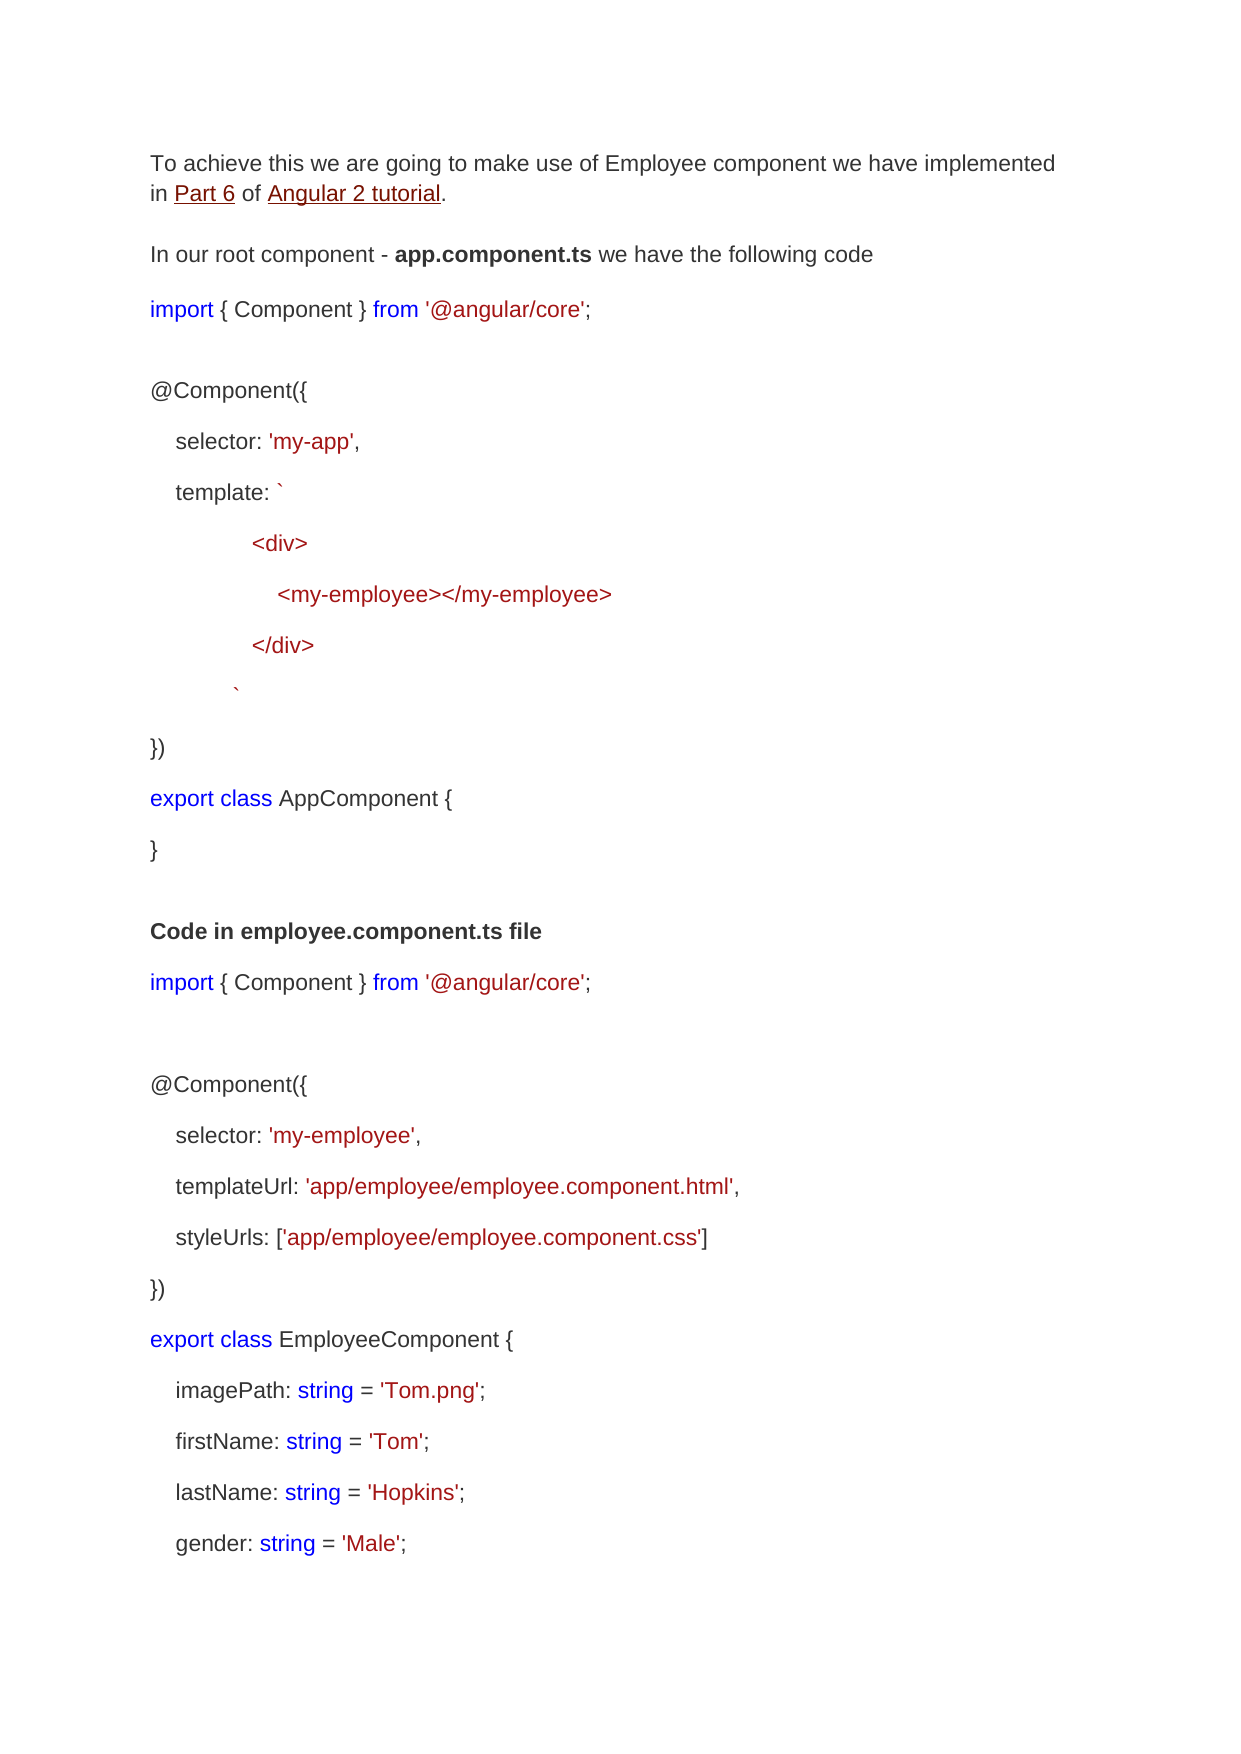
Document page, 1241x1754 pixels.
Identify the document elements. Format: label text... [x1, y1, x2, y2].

text export class AppComponent { [150, 785, 1090, 812]
text template: ` [150, 479, 1090, 506]
text import { Component } from '@angular/core'; [150, 969, 1090, 995]
text @Component({ [150, 1071, 1090, 1097]
text } [150, 836, 1090, 863]
text </div> [150, 632, 1090, 659]
text selector: 'my-employee', [150, 1122, 1090, 1148]
text firstName: string = 'Tom'; [150, 1428, 1090, 1454]
text export class EmployeeComponent { [150, 1326, 1090, 1352]
text ` [150, 683, 1090, 710]
text selector: 'my-app', [150, 428, 1090, 454]
text <div> [150, 530, 1090, 557]
text imagePath: string = 'Tom.png'; [150, 1377, 1090, 1403]
text <my-employee></my-employee> [150, 581, 1090, 608]
text @Component({ [150, 377, 1090, 403]
text templateUrl: 'app/employee/employee.component.html', [150, 1173, 1090, 1199]
text Code in employee.component.ts file [150, 887, 1090, 944]
text }) [150, 1275, 1090, 1301]
text lastName: string = 'Hopkins'; [150, 1479, 1090, 1506]
text styleUrls: ['app/employee/employee.component.css'] [150, 1224, 1090, 1250]
text import { Component } from '@angular/core'; [150, 296, 1090, 322]
text gender: string = 'Male'; [150, 1530, 1090, 1557]
text }) [150, 734, 1090, 761]
